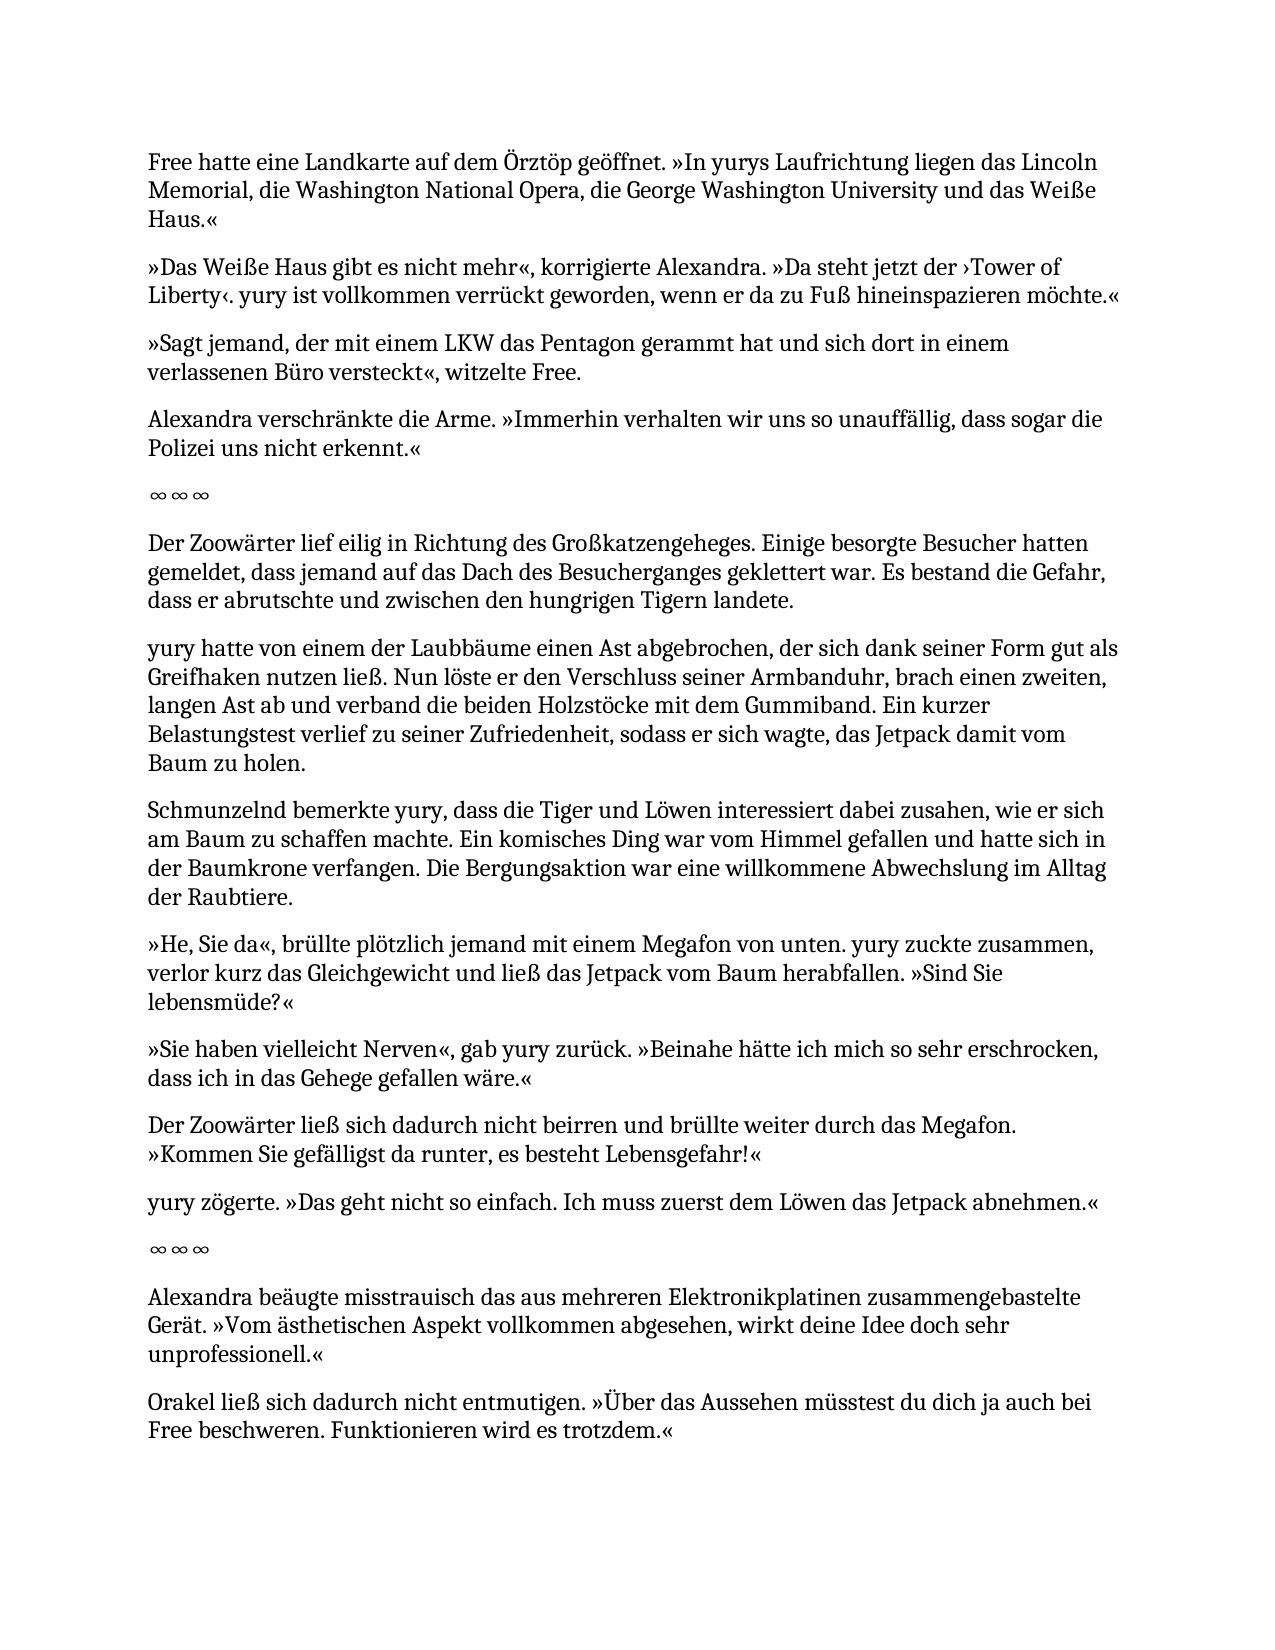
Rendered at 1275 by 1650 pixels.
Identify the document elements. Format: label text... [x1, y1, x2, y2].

text yury hatte von einem der Laubbäume einen Ast abgebrochen, der sich dank seiner Form gut als Greifhaken nutzen ließ. Nun löste er den Verschluss seiner Armbanduhr, brach einen zweiten, langen Ast ab und verband die beiden Holzstöcke mit dem Gummiband. Ein kurzer Belastungstest verlief zu seiner Zufriedenheit, sodass er sich wagte, das Jetpack damit vom Baum zu holen. [148, 634, 1127, 778]
text Schmunzelnd bemerkte yury, dass die Tiger und Löwen interessiert dabei zusahen, wie er sich am Baum zu schaffen machte. Ein komisches Ding war vom Himmel gefallen und hatte sich in der Baumkrone verfangen. Die Bergungsaktion war eine willkommene Abwechslung im Alltag der Raubtiere. [148, 796, 1127, 911]
text ∞∞∞ [148, 481, 1127, 510]
text Alexandra beäugte misstrauisch das aus mehreren Elektronikplatinen zusammengebastelte Gerät. »Vom ästhetischen Aspekt vollkommen abgesehen, wirkt deine Idee doch sehr unprofessionell.« [148, 1283, 1127, 1369]
text Free hatte eine Landkarte auf dem Örztöp geöffnet. »In yurys Laufrichtung liegen das Lincoln Memorial, die Washington National Opera, die George Washington University und das Weiße Haus.« [148, 148, 1127, 234]
text yury zögerte. »Das geht nicht so einfach. Ich muss zuerst dem Löwen das Jetpack abnehmen.« [148, 1188, 1127, 1216]
text »Sie haben vielleicht Nerven«, gab yury zurück. »Beinahe hätte ich mich so sehr erschrocken, dass ich in das Gehege gefallen wäre.« [148, 1035, 1127, 1093]
text »Sagt jemand, der mit einem LKW das Pentagon gerammt hat und sich dort in einem verlassenen Büro versteckt«, witzelte Free. [148, 329, 1127, 386]
text »Das Weiße Haus gibt es nicht mehr«, korrigierte Alexandra. »Da steht jetzt der ›Tower of Liberty‹. yury ist vollkommen verrückt geworden, wenn er da zu Fuß hineinspazieren möchte.« [148, 253, 1127, 310]
text Orakel ließ sich dadurch nicht entmutigen. »Über das Aussehen müsstest du dich ja auch bei Free beschweren. Funktionieren wird es trotzdem.« [148, 1388, 1127, 1445]
text Alexandra verschränkte die Arme. »Immerhin verhalten wir uns so unauffällig, dass sogar die Polizei uns nicht erkennt.« [148, 405, 1127, 463]
text Der Zoowärter lief eilig in Richtung des Großkatzengeheges. Einige besorgte Besucher hatten gemeldet, dass jemand auf das Dach des Besucherganges geklettert war. Es bestand die Gefahr, dass er abrutschte und zwischen den hungrigen Tigern landete. [148, 529, 1127, 615]
text »He, Sie da«, brüllte plötzlich jemand mit einem Megafon von unten. yury zuckte zusammen, verlor kurz das Gleichgewicht und ließ das Jetpack vom Baum herabfallen. »Sind Sie lebensmüde?« [148, 930, 1127, 1016]
text ∞∞∞ [148, 1235, 1127, 1264]
text Der Zoowärter ließ sich dadurch nicht beirren und brüllte weiter durch das Megafon. »Kommen Sie gefälligst da runter, es besteht Lebensgefahr!« [148, 1111, 1127, 1169]
